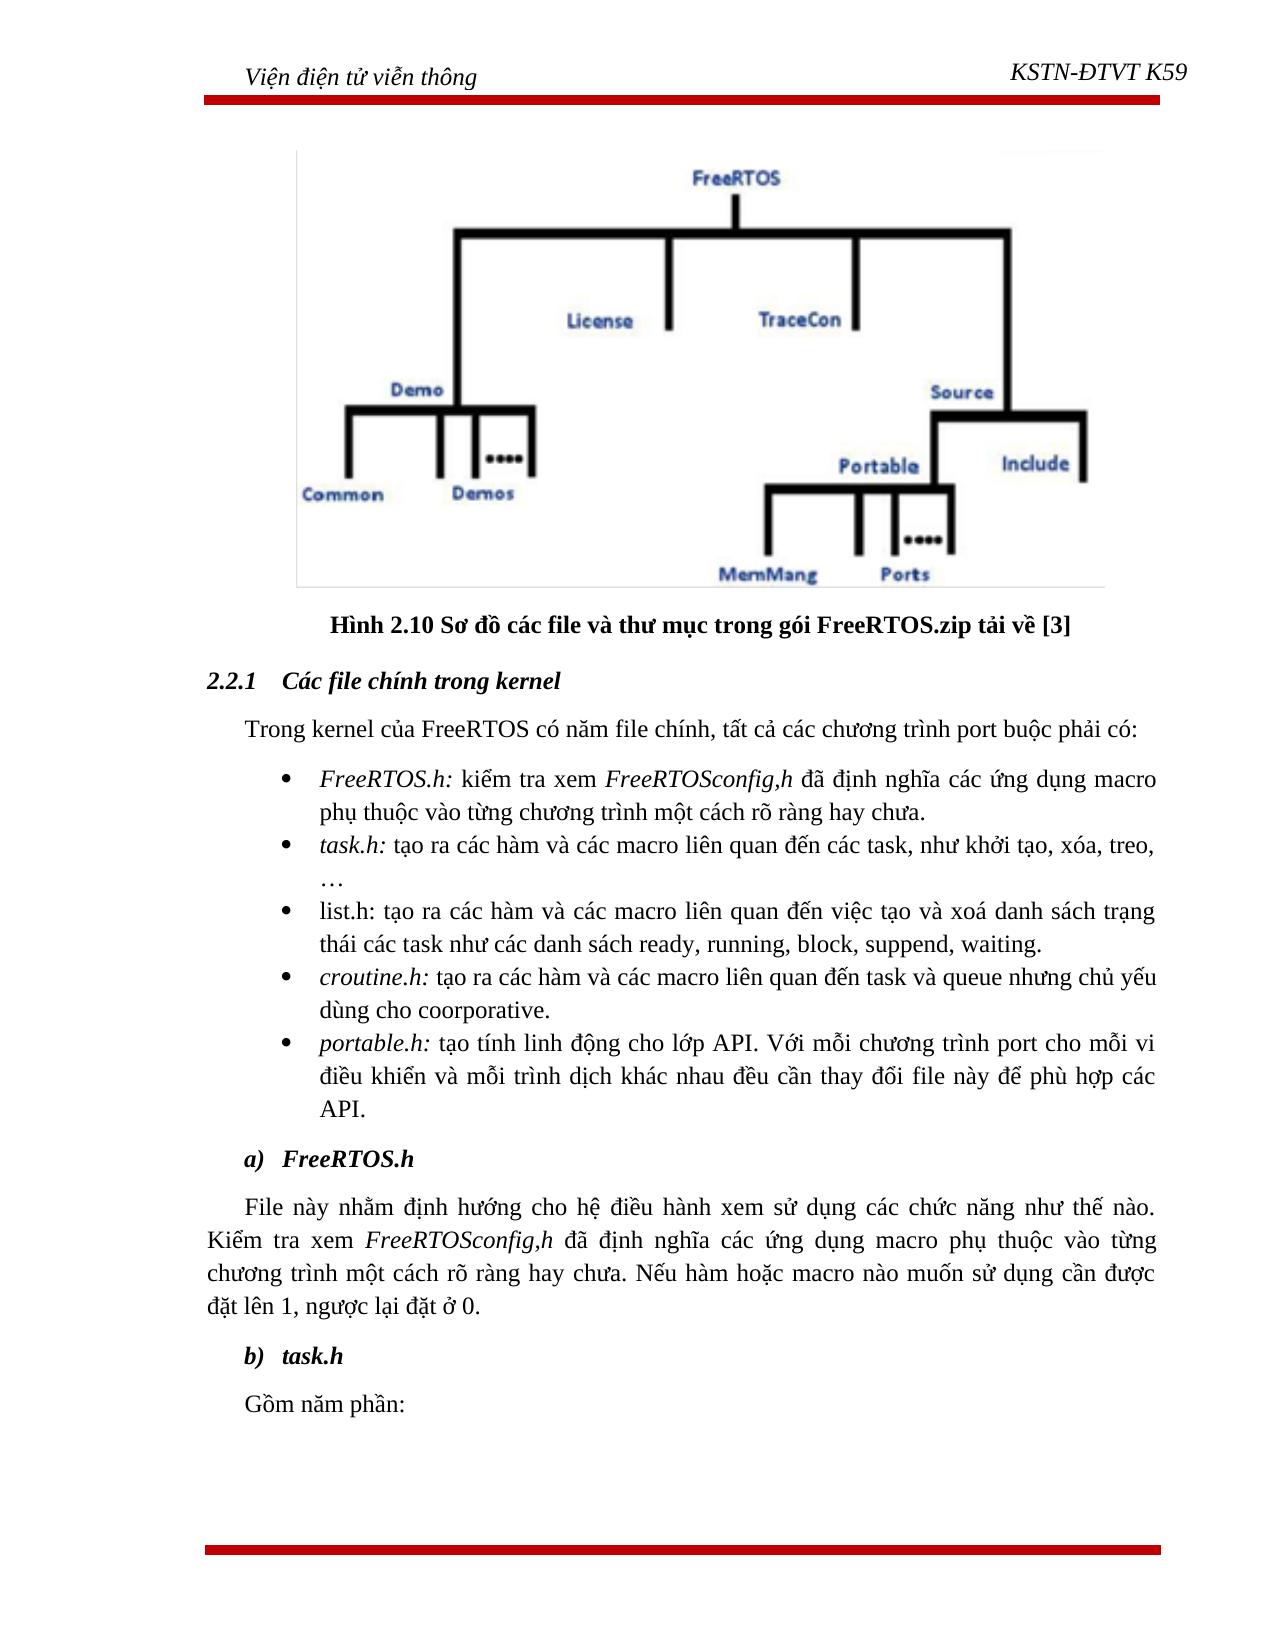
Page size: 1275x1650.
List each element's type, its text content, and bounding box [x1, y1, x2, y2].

list task.h: tạo ra các hàm và các macro liên quan đến các task, như khởi tạo, xóa, treo,… [282, 830, 1157, 892]
list list.h: tạo ra các hàm và các macro liên quan đến việc tạo và xoá danh sách trạng thái các task như các danh sách ready, running, block, suppend, waiting. [282, 896, 1157, 958]
list portable.h: tạo tính linh động cho lớp API. Với mỗi chương trình port cho mỗi vi điều khiển và mỗi trình dịch khác nhau đều cần thay đổi file này để phù hợp các API. [282, 1028, 1157, 1123]
subtitle FreeRTOS.h [207, 1144, 1157, 1173]
subtitle Các file chính trong kernel [207, 666, 1157, 694]
list FreeRTOS.h: kiểm tra xem FreeRTOSconfig,h đã định nghĩa các ứng dụng macro phụ thuộc vào từng chương trình một cách rõ ràng hay chưa. [282, 764, 1157, 826]
text Gồm năm phần: [207, 1389, 1157, 1418]
list croutine.h: tạo ra các hàm và các macro liên quan đến task và queue nhưng chủ yếu dùng cho coorporative. [282, 962, 1157, 1024]
subtitle task.h [207, 1341, 1157, 1370]
text File này nhằm định hướng cho hệ điều hành xem sử dụng các chức năng như thế nào. Kiểm tra xem FreeRTOSconfig,h đã định nghĩa các ứng dụng macro phụ thuộc vào từng chương trình một cách rõ ràng hay chưa. Nếu hàm hoặc macro nào muốn sử dụng cần được đặt lên 1, ngược lại đặt ở 0. [207, 1192, 1157, 1320]
text Trong kernel của FreeRTOS có năm file chính, tất cả các chương trình port buộc phải có: [207, 714, 1157, 743]
picture [295, 150, 1105, 590]
